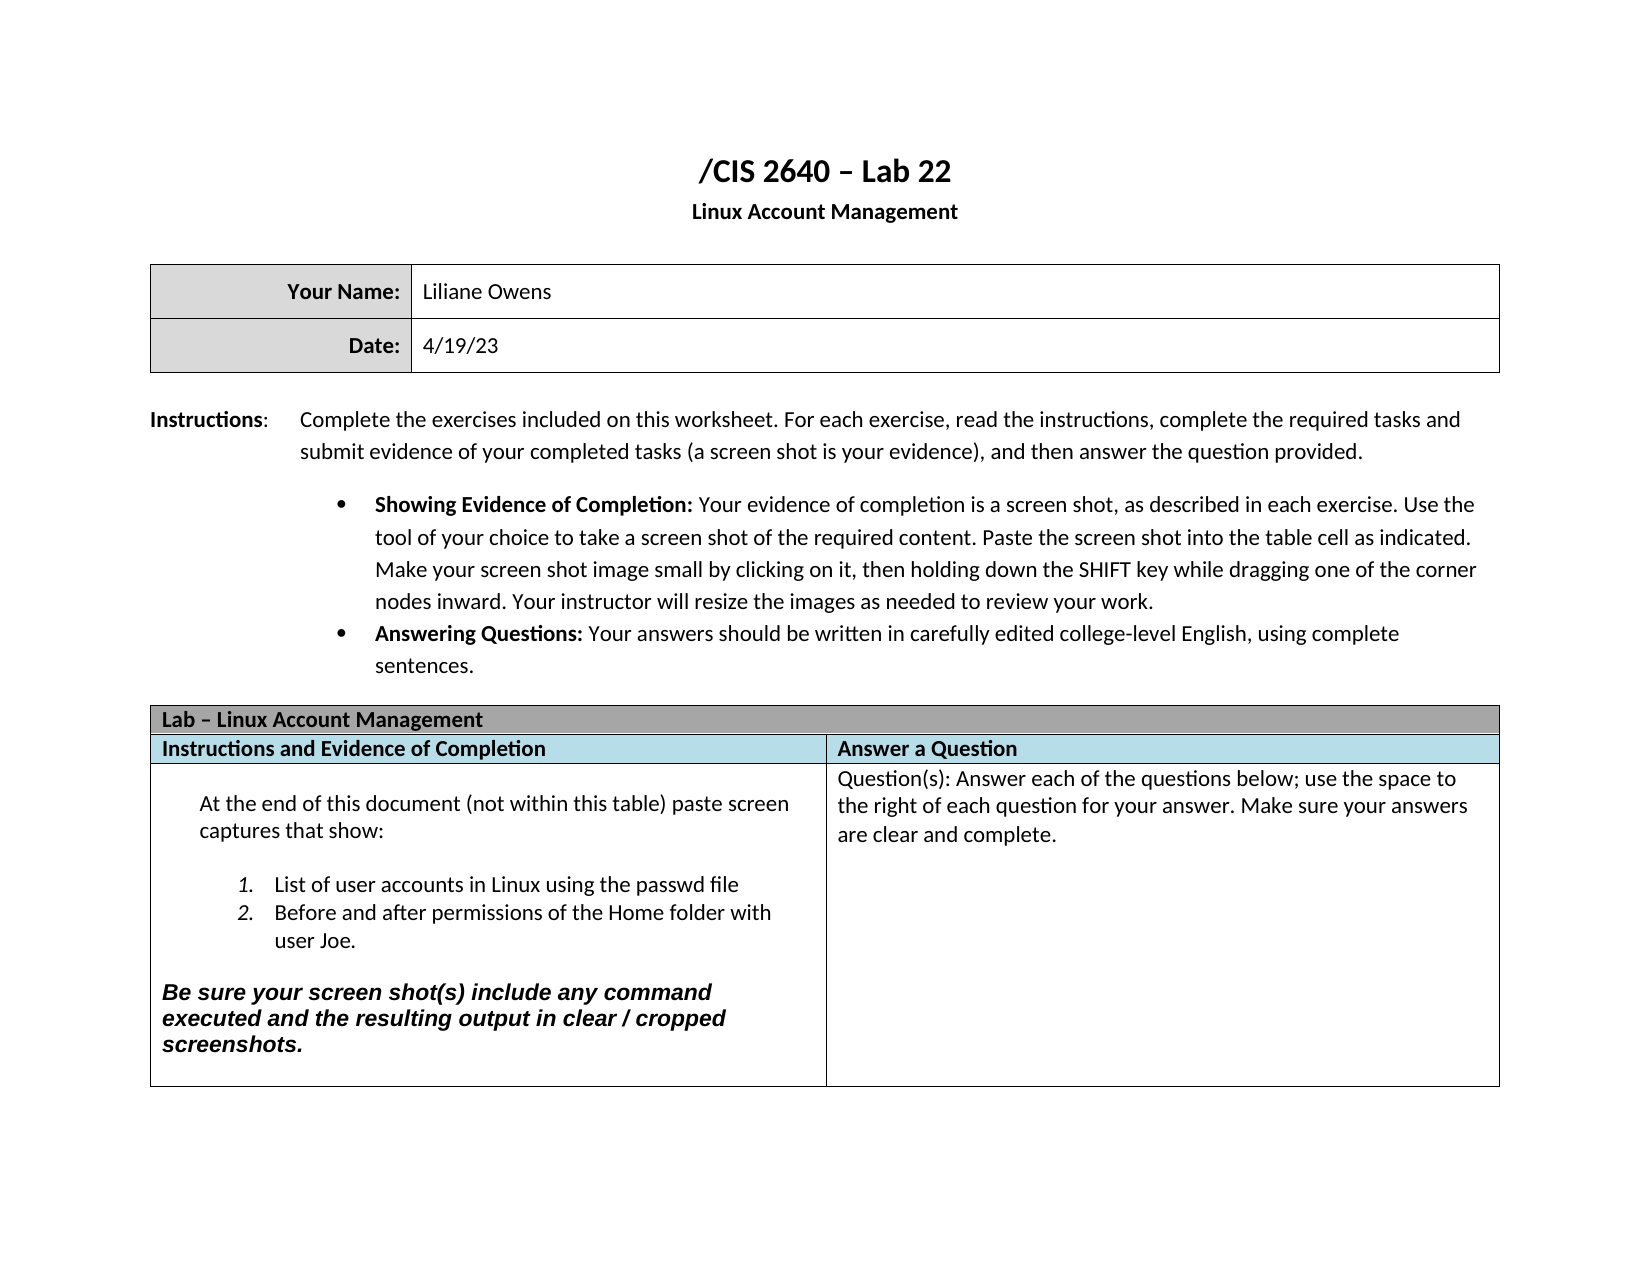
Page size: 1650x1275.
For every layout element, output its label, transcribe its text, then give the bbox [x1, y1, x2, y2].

table_cell At the end of this document (not within this table) paste screen captures that show: List of user accounts in Linux using the passwd file Before and after permissions of the Home folder with user Joe. Be sure your screen shot(s) include any command executed and the resulting output in clear / cropped screenshots. [151, 764, 826, 1086]
table_header Lab – Linux Account Management [151, 706, 1499, 733]
table_cell Question(s): Answer each of the questions below; use the space to the right of each question for your answer. Make sure your answers are clear and complete. [827, 764, 1499, 1086]
table_cell Date: [151, 319, 411, 372]
text Linux Account Management [150, 197, 1500, 225]
table_cell Answer a Question [827, 735, 1499, 763]
list Answering Questions: Your answers should be written in carefully edited college-level English, using complete sentences. [337, 619, 1500, 679]
table_cell Instructions and Evidence of Completion [151, 735, 826, 763]
table_header Liliane Owens [412, 265, 1499, 318]
table_header Your Name: [151, 265, 411, 318]
text Instructions: Complete the exercises included on this worksheet. For each exercise, read the instructions, complete the required tasks and submit evidence of your completed tasks (a screen shot is your evidence), and then answer the question provided. [150, 405, 1500, 466]
list Showing Evidence of Completion: Your evidence of completion is a screen shot, as described in each exercise. Use the tool of your choice to take a screen shot of the required content. Paste the screen shot into the table cell as indicated. Make your screen shot image small by clicking on it, then holding down the SHIFT key while dragging one of the corner nodes inward. Your instructor will resize the images as needed to review your work. [337, 491, 1500, 615]
table_cell 4/19/23 [412, 319, 1499, 372]
text /CIS 2640 – Lab 22 [150, 150, 1500, 191]
